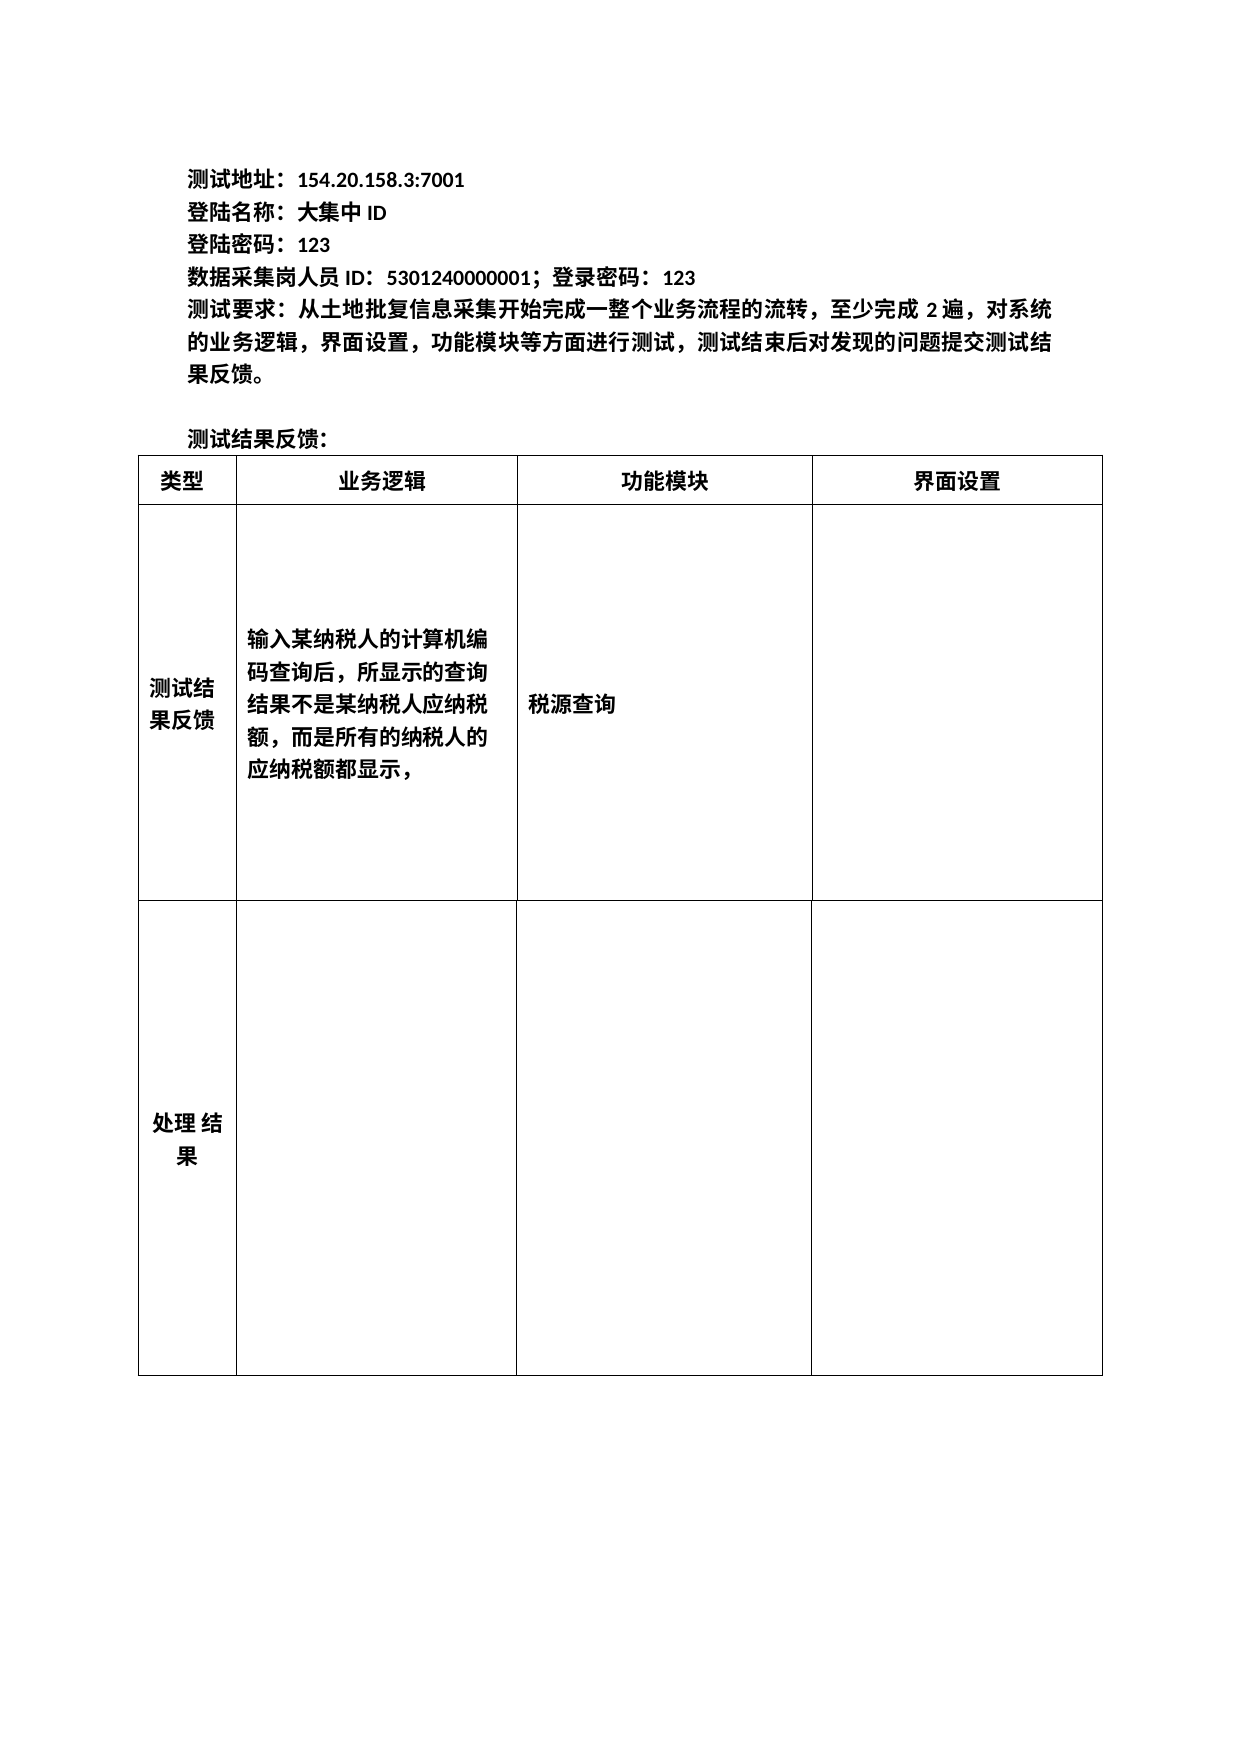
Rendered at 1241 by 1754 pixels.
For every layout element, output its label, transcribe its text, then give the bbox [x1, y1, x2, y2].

table_header 功能模块 [518, 456, 812, 504]
text 测试要求：从土地批复信息采集开始完成一整个业务流程的流转，至少完成2遍，对系统的业务逻辑，界面设置，功能模块等方面进行测试，测试结束后对发现的问题提交测试结果反馈。 [187, 292, 1053, 389]
text 测试地址：154.20.158.3:7001 [187, 162, 1053, 194]
text 登陆名称：大集中ID [187, 194, 1053, 227]
table_header 界面设置 [813, 456, 1102, 504]
table_header 业务逻辑 [237, 456, 517, 504]
text 数据采集岗人员ID：5301240000001；登录密码：123 [187, 259, 1053, 292]
text 登陆密码：123 [187, 227, 1053, 259]
table_cell 税源查询 [518, 505, 812, 900]
table_cell 处理 结果 [139, 901, 236, 1375]
table_cell 输入某纳税人的计算机编码查询后，所显示的查询结果不是某纳税人应纳税额，而是所有的纳税人的应纳税额都显示， [237, 505, 517, 900]
table_cell [517, 901, 811, 1375]
table_cell [812, 901, 1102, 1375]
table_header 类型 [139, 456, 236, 504]
table_cell [237, 901, 516, 1375]
table_cell [813, 505, 1102, 900]
table_cell 测试结果反馈 [139, 505, 236, 900]
text 测试结果反馈： [187, 422, 1053, 454]
